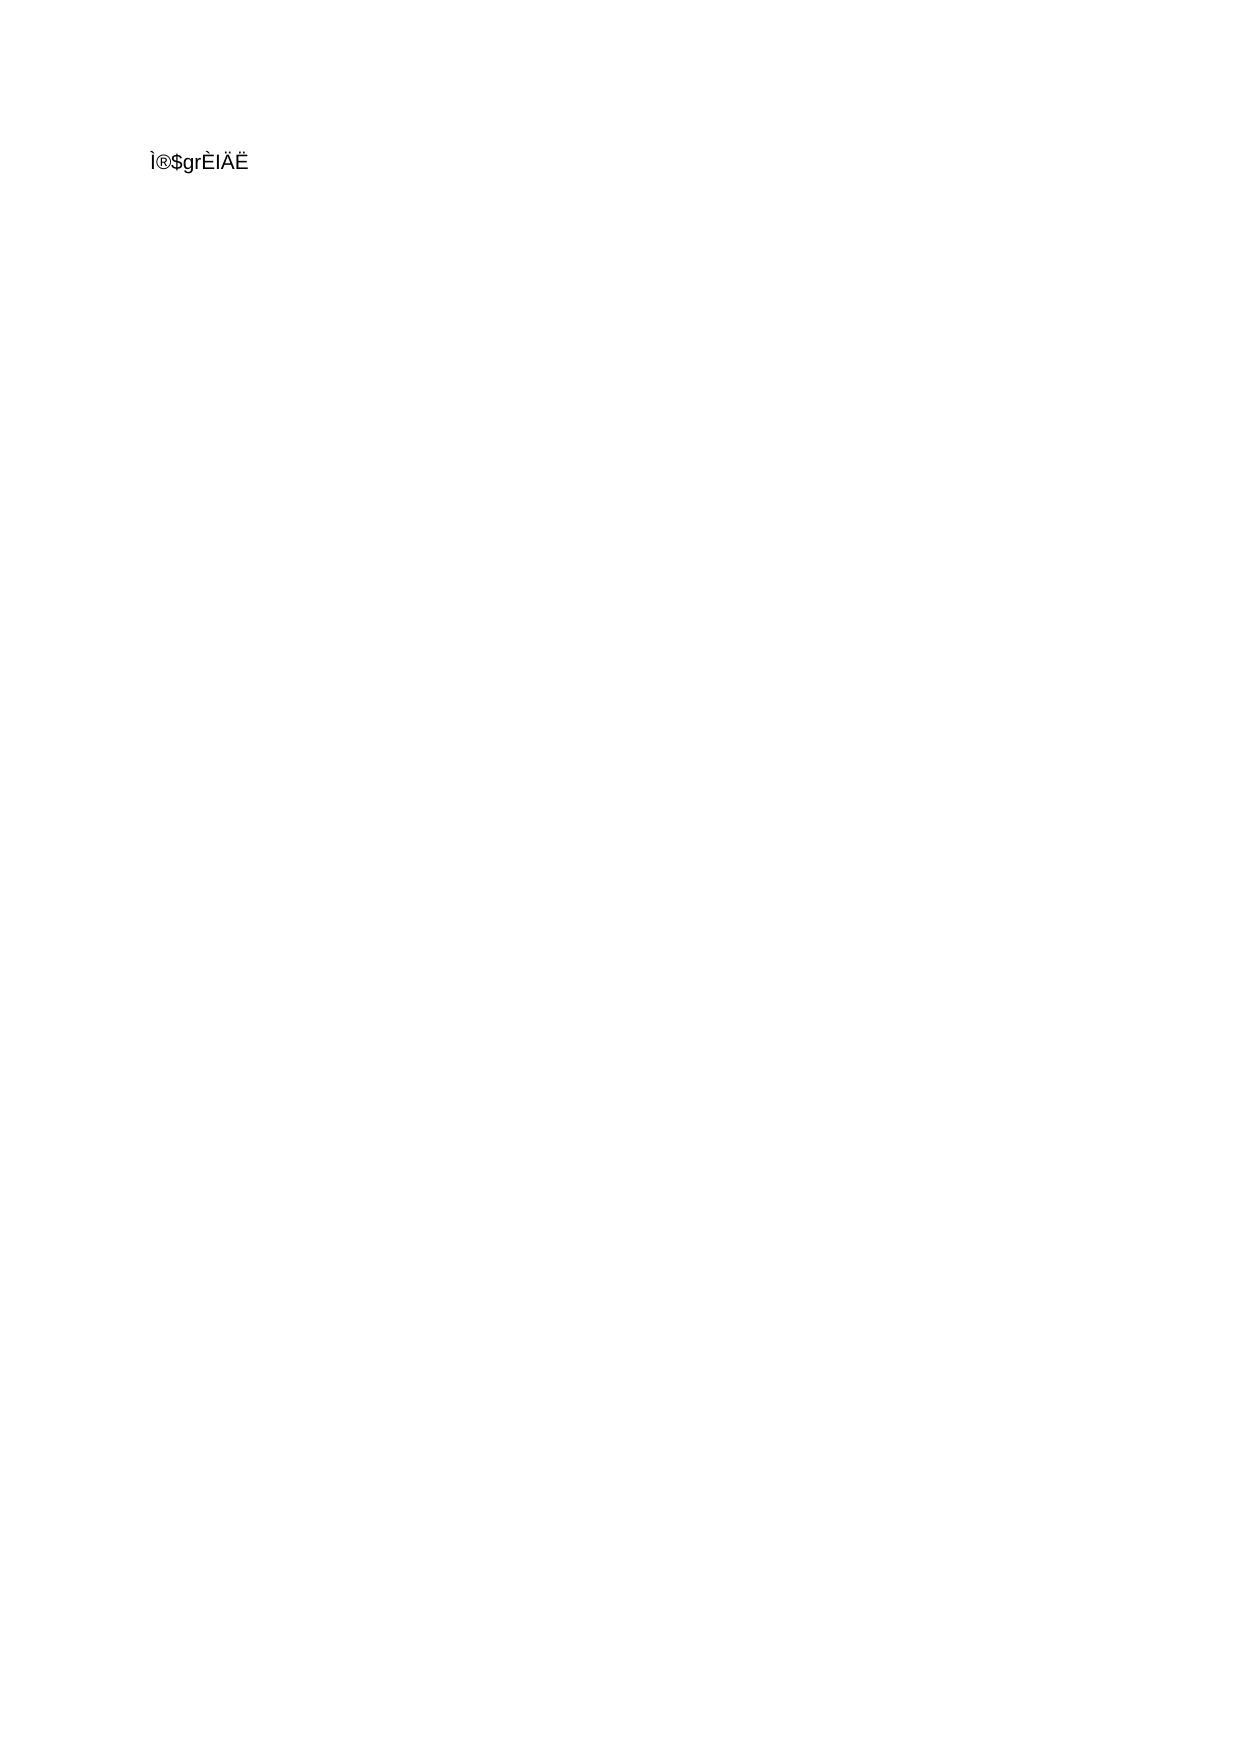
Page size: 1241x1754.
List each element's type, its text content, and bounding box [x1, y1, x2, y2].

text Ì®$grÈIÄË [150, 150, 1090, 174]
